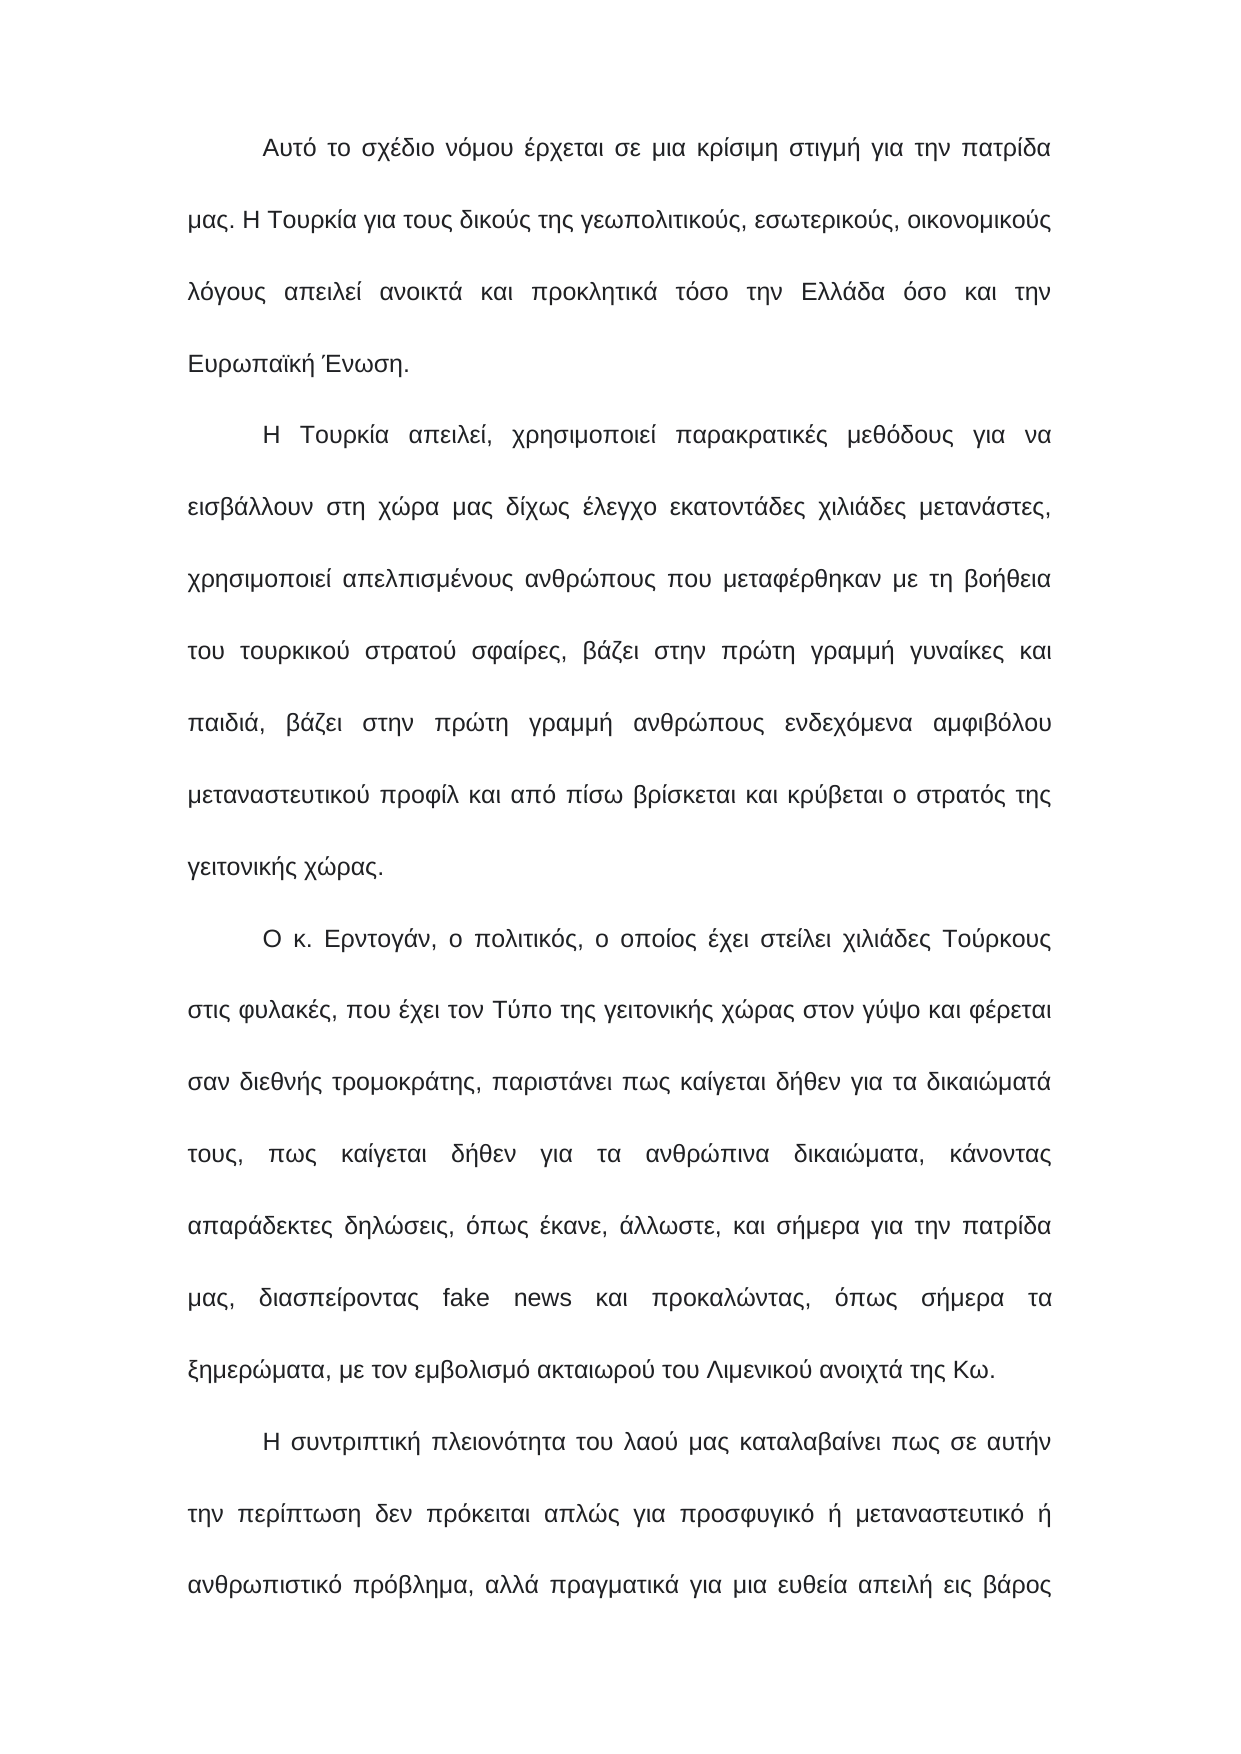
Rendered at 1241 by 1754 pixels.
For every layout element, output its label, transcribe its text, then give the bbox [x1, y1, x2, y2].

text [187, 1427, 1053, 1599]
text Αυτό το σχέδιο νόμου έρχεται σε μια κρίσιμη στιγμή για την πατρίδα μας. Η Τουρκία για τους δικούς της γεωπολιτικούς, εσωτερικούς, οικονομικούς λόγους απειλεί ανοικτά και προκλητικά τόσο την Ελλάδα όσο και την Ευρωπαϊκή Ένωση. [187, 133, 1053, 377]
text Ο κ. Ερντογάν, ο πολιτικός, ο οποίος έχει στείλει χιλιάδες Τούρκους στις φυλακές, που έχει τον Τύπο της γειτονικής χώρας στον γύψο και φέρεται σαν διεθνής τρομοκράτης, παριστάνει πως καίγεται δήθεν για τα δικαιώματά τους, πως καίγεται δήθεν για τα ανθρώπινα δικαιώματα, κάνοντας απαράδεκτες δηλώσεις, όπως έκανε, άλλωστε, και σήμερα για την πατρίδα μας, διασπείροντας fake news και προκαλώντας, όπως σήμερα τα ξημερώματα, με τον εμβολισμό ακταιωρού του Λιμενικού ανοιχτά της Κω. [187, 923, 1053, 1383]
text Η Τουρκία απειλεί, χρησιμοποιεί παρακρατικές μεθόδους για να εισβάλλουν στη χώρα μας δίχως έλεγχο εκατοντάδες χιλιάδες μετανάστες, χρησιμοποιεί απελπισμένους ανθρώπους που μεταφέρθηκαν με τη βοήθεια του τουρκικού στρατού σφαίρες, βάζει στην πρώτη γραμμή γυναίκες και παιδιά, βάζει στην πρώτη γραμμή ανθρώπους ενδεχόμενα αμφιβόλου μεταναστευτικού προφίλ και από πίσω βρίσκεται και κρύβεται ο στρατός της γειτονικής χώρας. [187, 420, 1053, 880]
